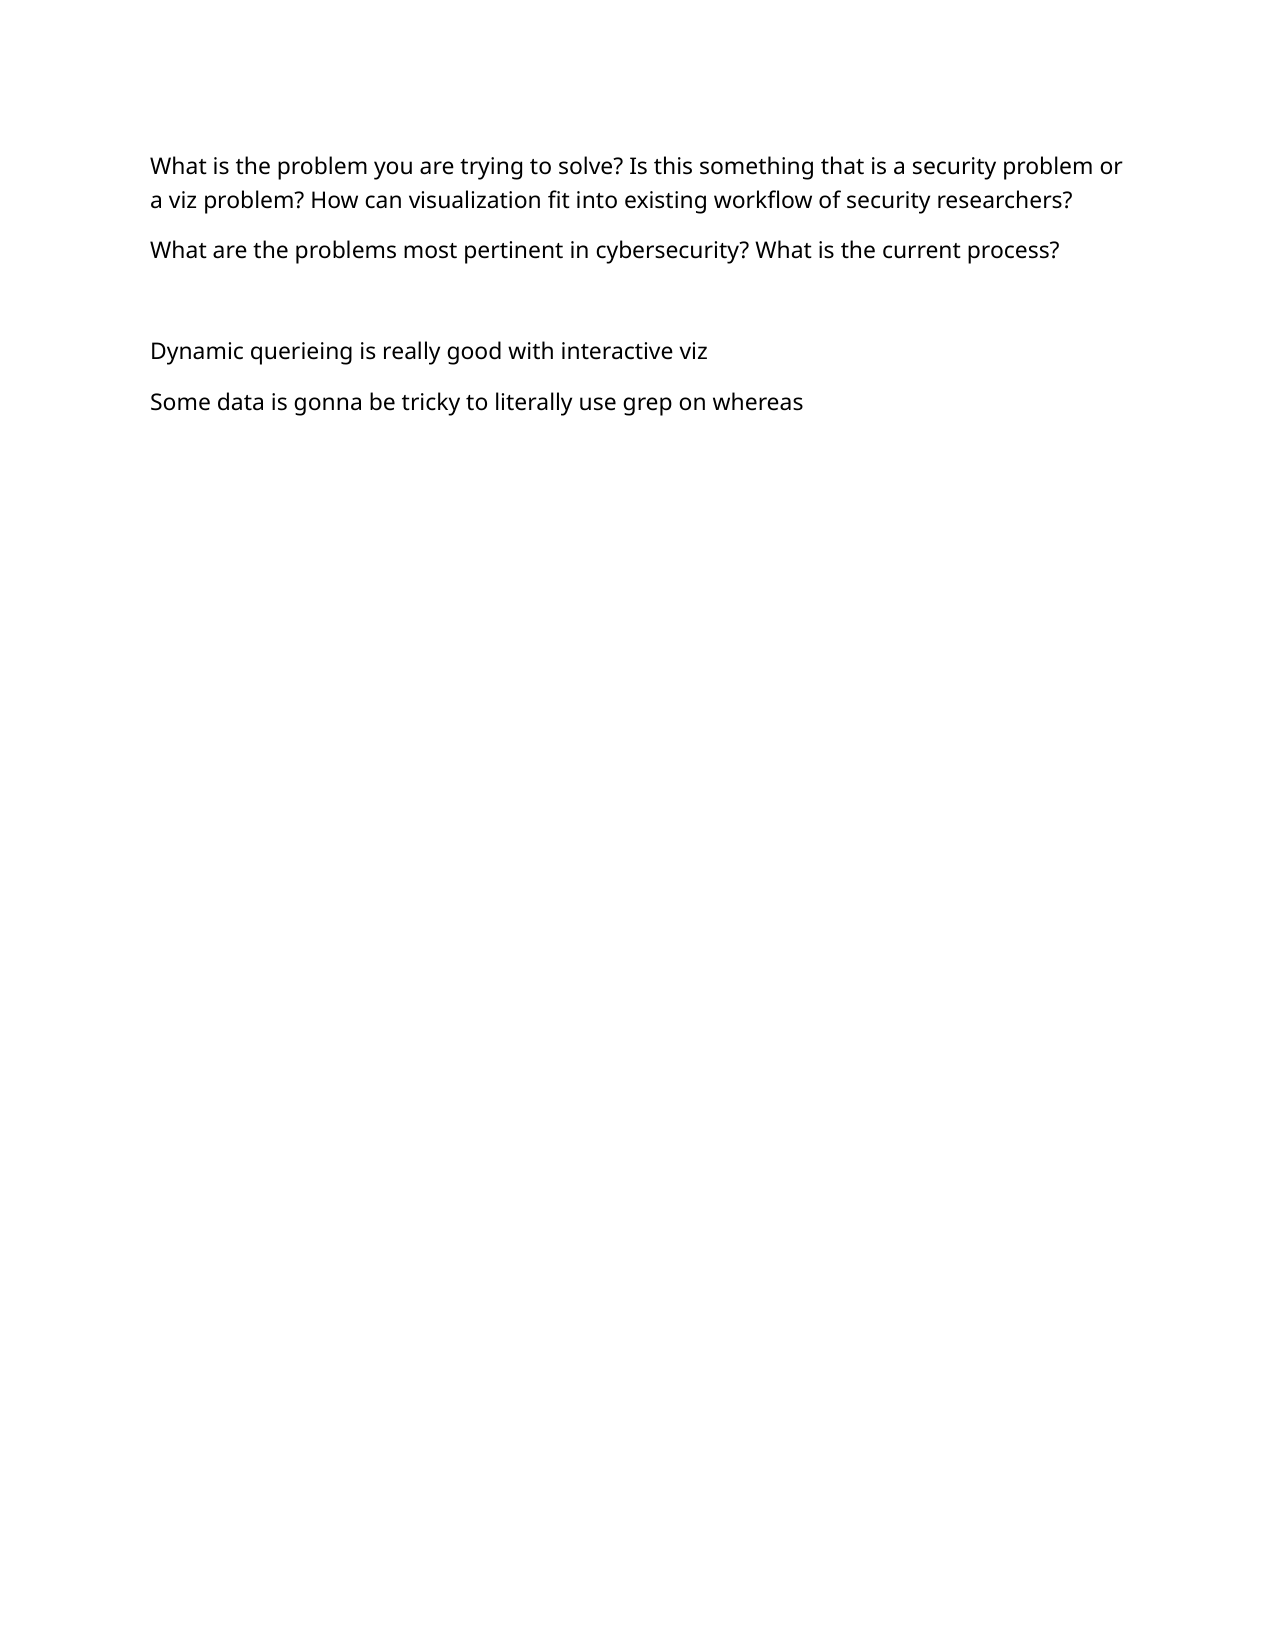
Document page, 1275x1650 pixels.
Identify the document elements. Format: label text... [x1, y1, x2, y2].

text What are the problems most pertinent in cybersecurity? What is the current process? [150, 234, 1125, 265]
text What is the problem you are trying to solve? Is this something that is a security problem or a viz problem? How can visualization fit into existing workflow of security researchers? [150, 150, 1125, 215]
text Some data is gonna be tricky to literally use grep on whereas [150, 385, 1125, 417]
text Dynamic querieing is really good with interactive viz [150, 335, 1125, 366]
